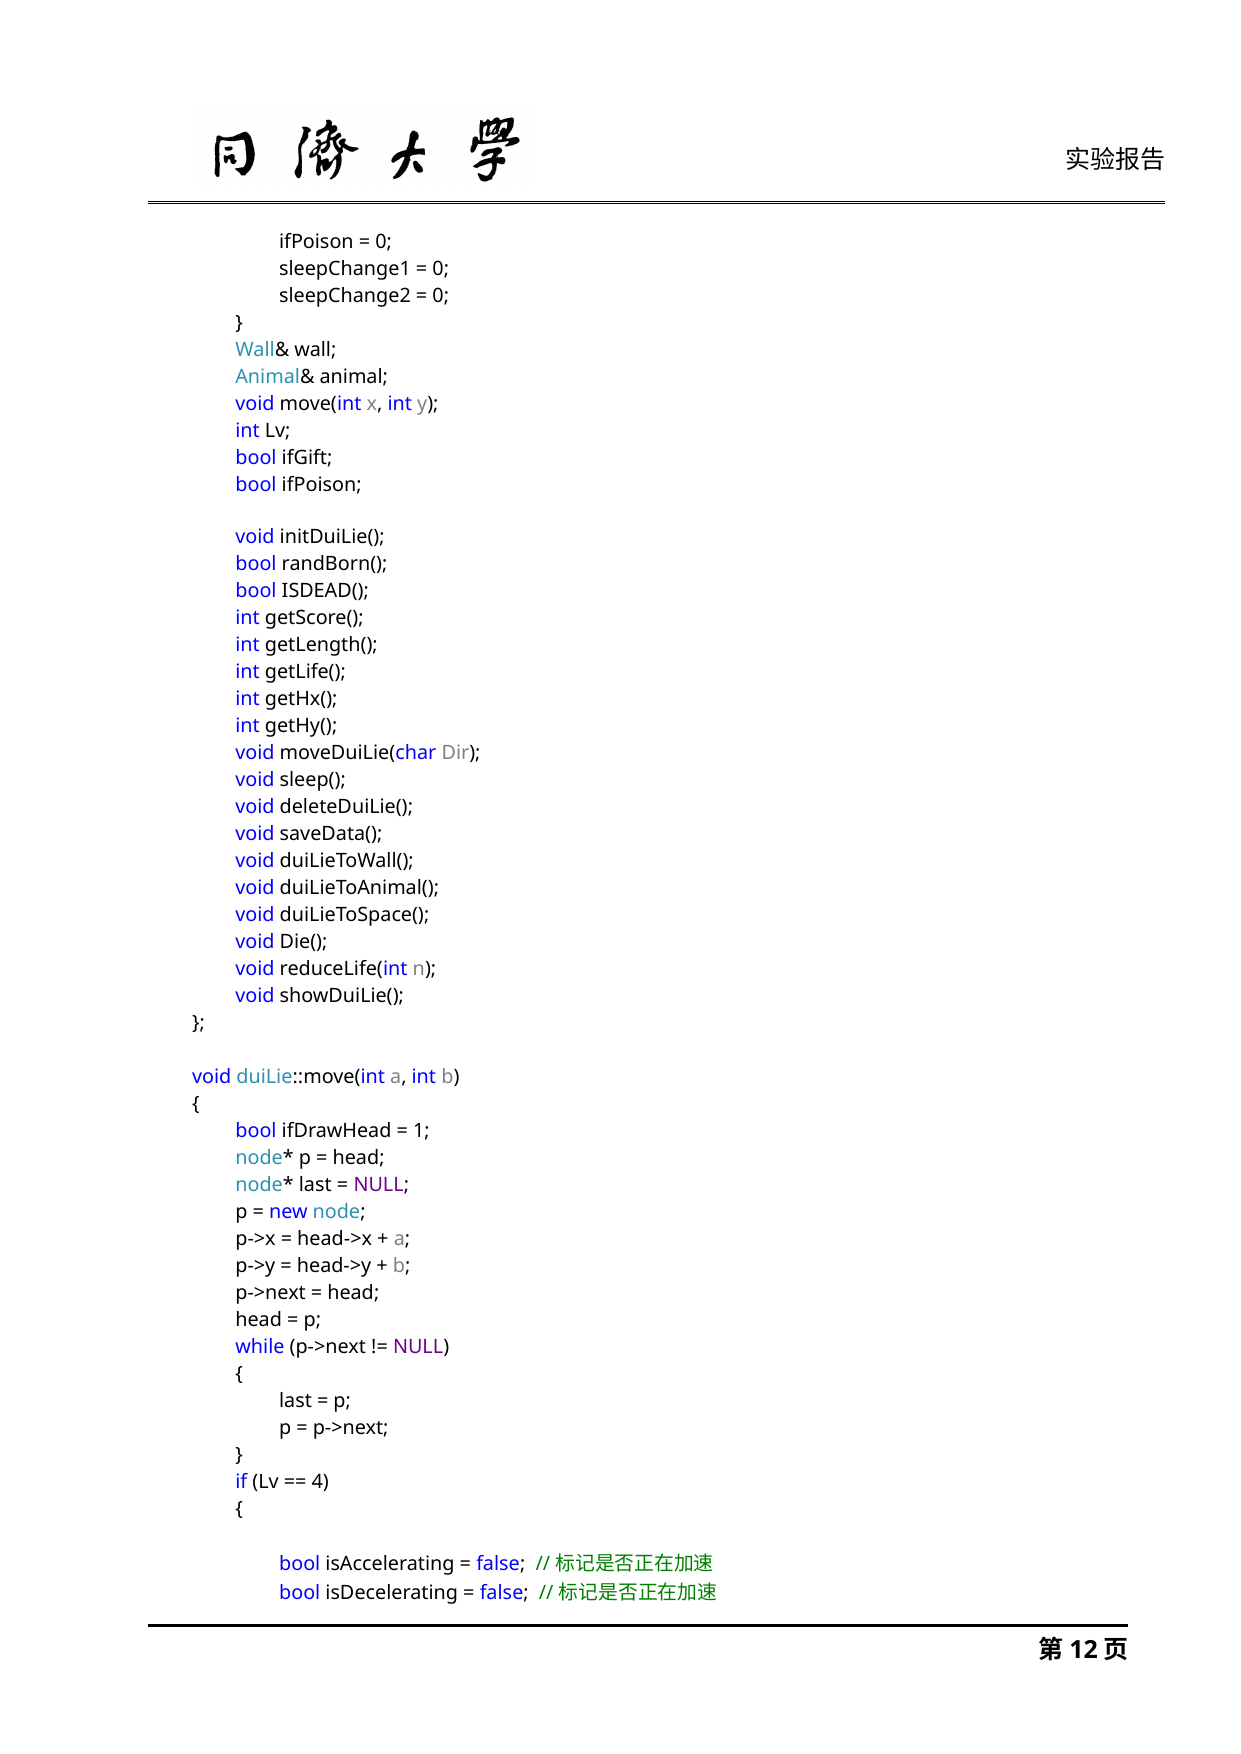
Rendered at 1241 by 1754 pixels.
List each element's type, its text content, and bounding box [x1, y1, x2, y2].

text bool ifPoison; [148, 471, 1165, 497]
text sleepChange2 = 0; [148, 282, 1165, 309]
text int getLife(); [148, 658, 1165, 684]
text sleepChange1 = 0; [148, 255, 1165, 282]
text Animal& animal; [148, 363, 1165, 389]
text bool ifGift; [148, 443, 1165, 471]
text last = p; [148, 1386, 1165, 1413]
text int getHy(); [148, 712, 1165, 738]
text void move(int x, int y); [148, 389, 1165, 417]
text node* last = NULL; [148, 1170, 1165, 1197]
text void reduceLife(int n); [148, 954, 1165, 981]
text void duiLie::move(int a, int b) [148, 1062, 1165, 1089]
text p->next = head; [148, 1278, 1165, 1305]
text p = new node; [148, 1197, 1165, 1224]
text bool isAccelerating = false; // 标记是否正在加速 [148, 1548, 1165, 1577]
text void deleteDuiLie(); [148, 792, 1165, 819]
text void duiLieToAnimal(); [148, 873, 1165, 900]
text } [148, 309, 1165, 336]
text p->x = head->x + a; [148, 1224, 1165, 1251]
text void initDuiLie(); [148, 523, 1165, 550]
text p = p->next; [148, 1413, 1165, 1440]
text int getHx(); [148, 684, 1165, 712]
text } [148, 1440, 1165, 1467]
text ifPoison = 0; [148, 228, 1165, 255]
text { [148, 1359, 1165, 1386]
text void duiLieToSpace(); [148, 900, 1165, 927]
text head = p; [148, 1305, 1165, 1332]
text Wall& wall; [148, 336, 1165, 363]
text int Lv; [148, 417, 1165, 443]
text int getScore(); [148, 604, 1165, 631]
text void moveDuiLie(char Dir); [148, 738, 1165, 766]
text { [148, 1089, 1165, 1116]
text while (p->next != NULL) [148, 1332, 1165, 1359]
text if (Lv == 4) [148, 1467, 1165, 1494]
text void showDuiLie(); [148, 981, 1165, 1008]
text node* p = head; [148, 1143, 1165, 1170]
text bool randBorn(); [148, 550, 1165, 577]
text }; [148, 1008, 1165, 1035]
text int getLength(); [148, 631, 1165, 658]
text void Die(); [148, 927, 1165, 954]
text { [148, 1494, 1165, 1521]
text bool isDecelerating = false; // 标记是否正在加速 [148, 1577, 1165, 1605]
text p->y = head->y + b; [148, 1251, 1165, 1278]
picture [191, 109, 539, 188]
text bool ifDrawHead = 1; [148, 1116, 1165, 1143]
text bool ISDEAD(); [148, 577, 1165, 604]
text void sleep(); [148, 766, 1165, 792]
text void duiLieToWall(); [148, 846, 1165, 873]
text void saveData(); [148, 819, 1165, 846]
